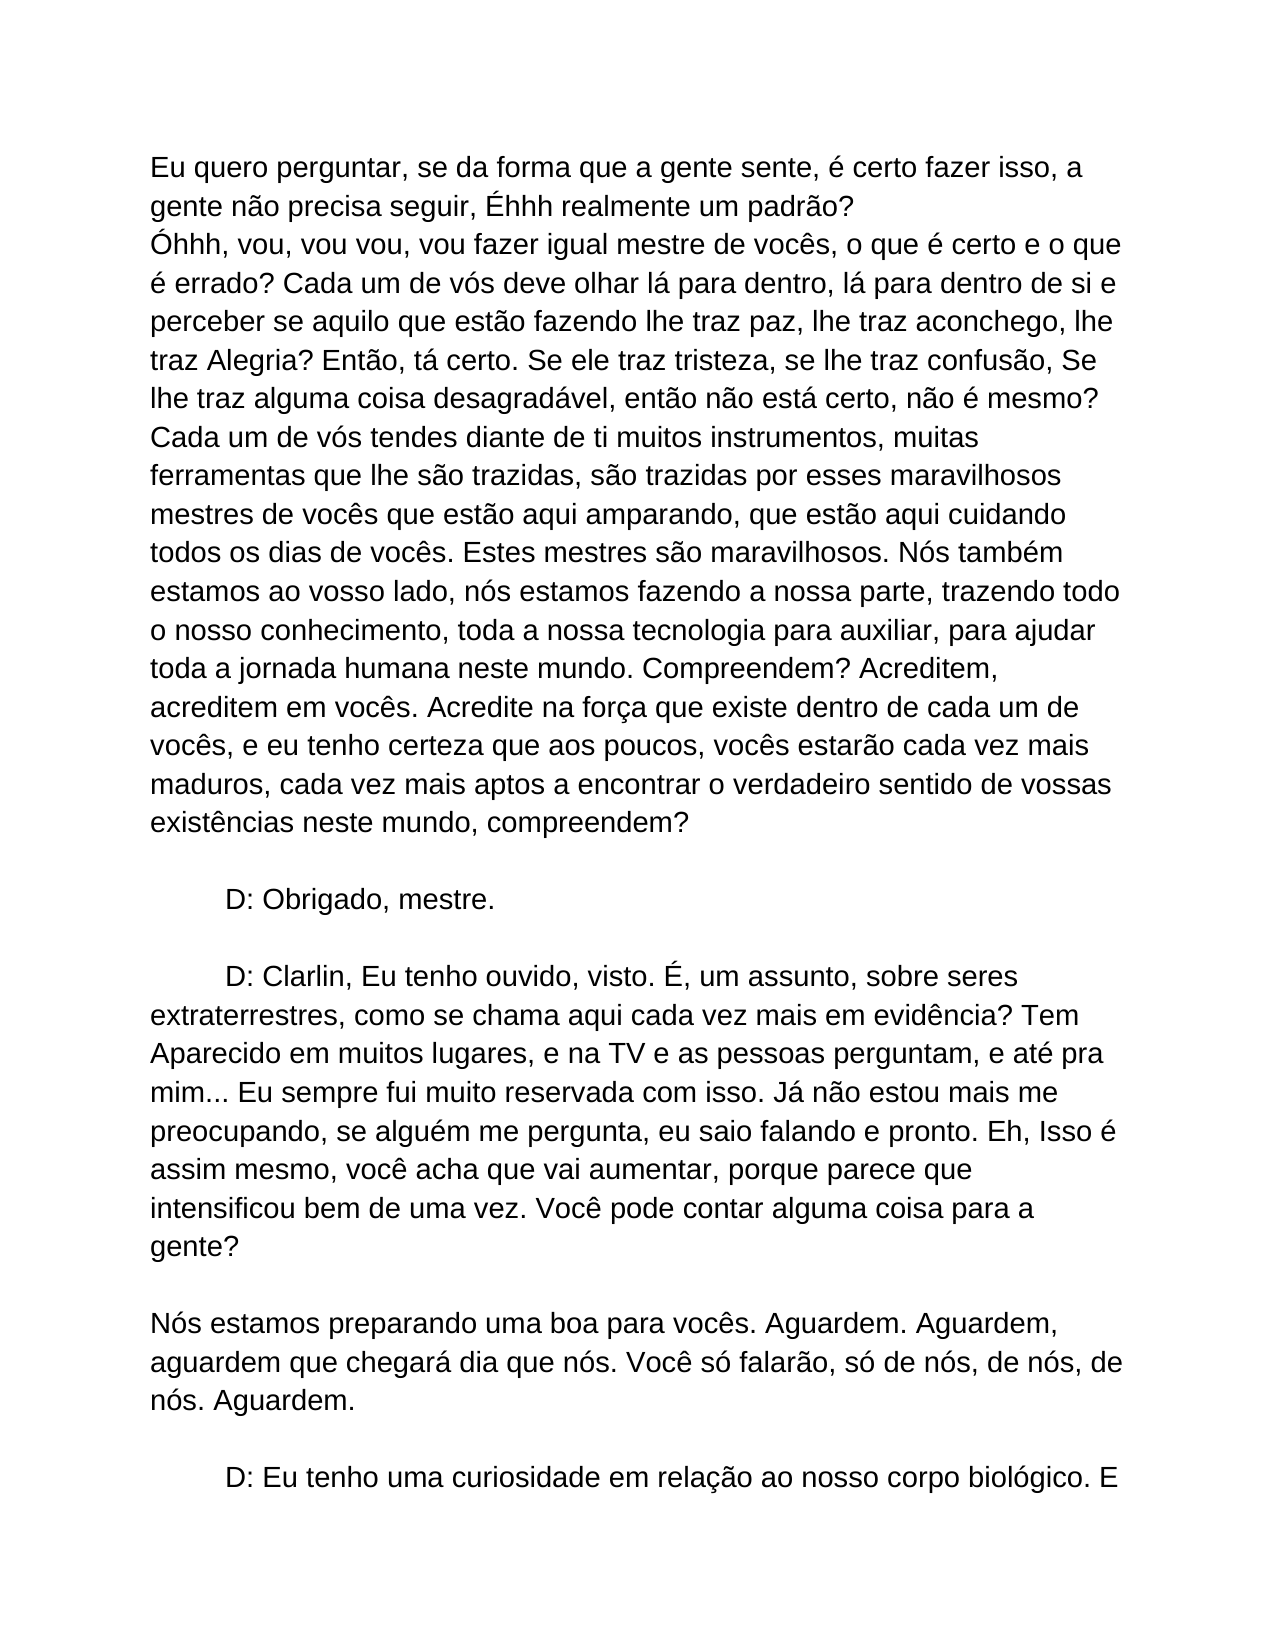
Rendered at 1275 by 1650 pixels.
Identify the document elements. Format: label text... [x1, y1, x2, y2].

text Óhhh, vou, vou vou, vou fazer igual mestre de vocês, o que é certo e o que é errado? Cada um de vós deve olhar lá para dentro, lá para dentro de si e perceber se aquilo que estão fazendo lhe traz paz, lhe traz aconchego, lhe traz Alegria? Então, tá certo. Se ele traz tristeza, se lhe traz confusão, Se lhe traz alguma coisa desagradável, então não está certo, não é mesmo? [150, 227, 1125, 415]
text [150, 420, 1125, 1494]
text Eu quero perguntar, se da forma que a gente sente, é certo fazer isso, a gente não precisa seguir, Éhhh realmente um padrão? [150, 150, 1125, 222]
